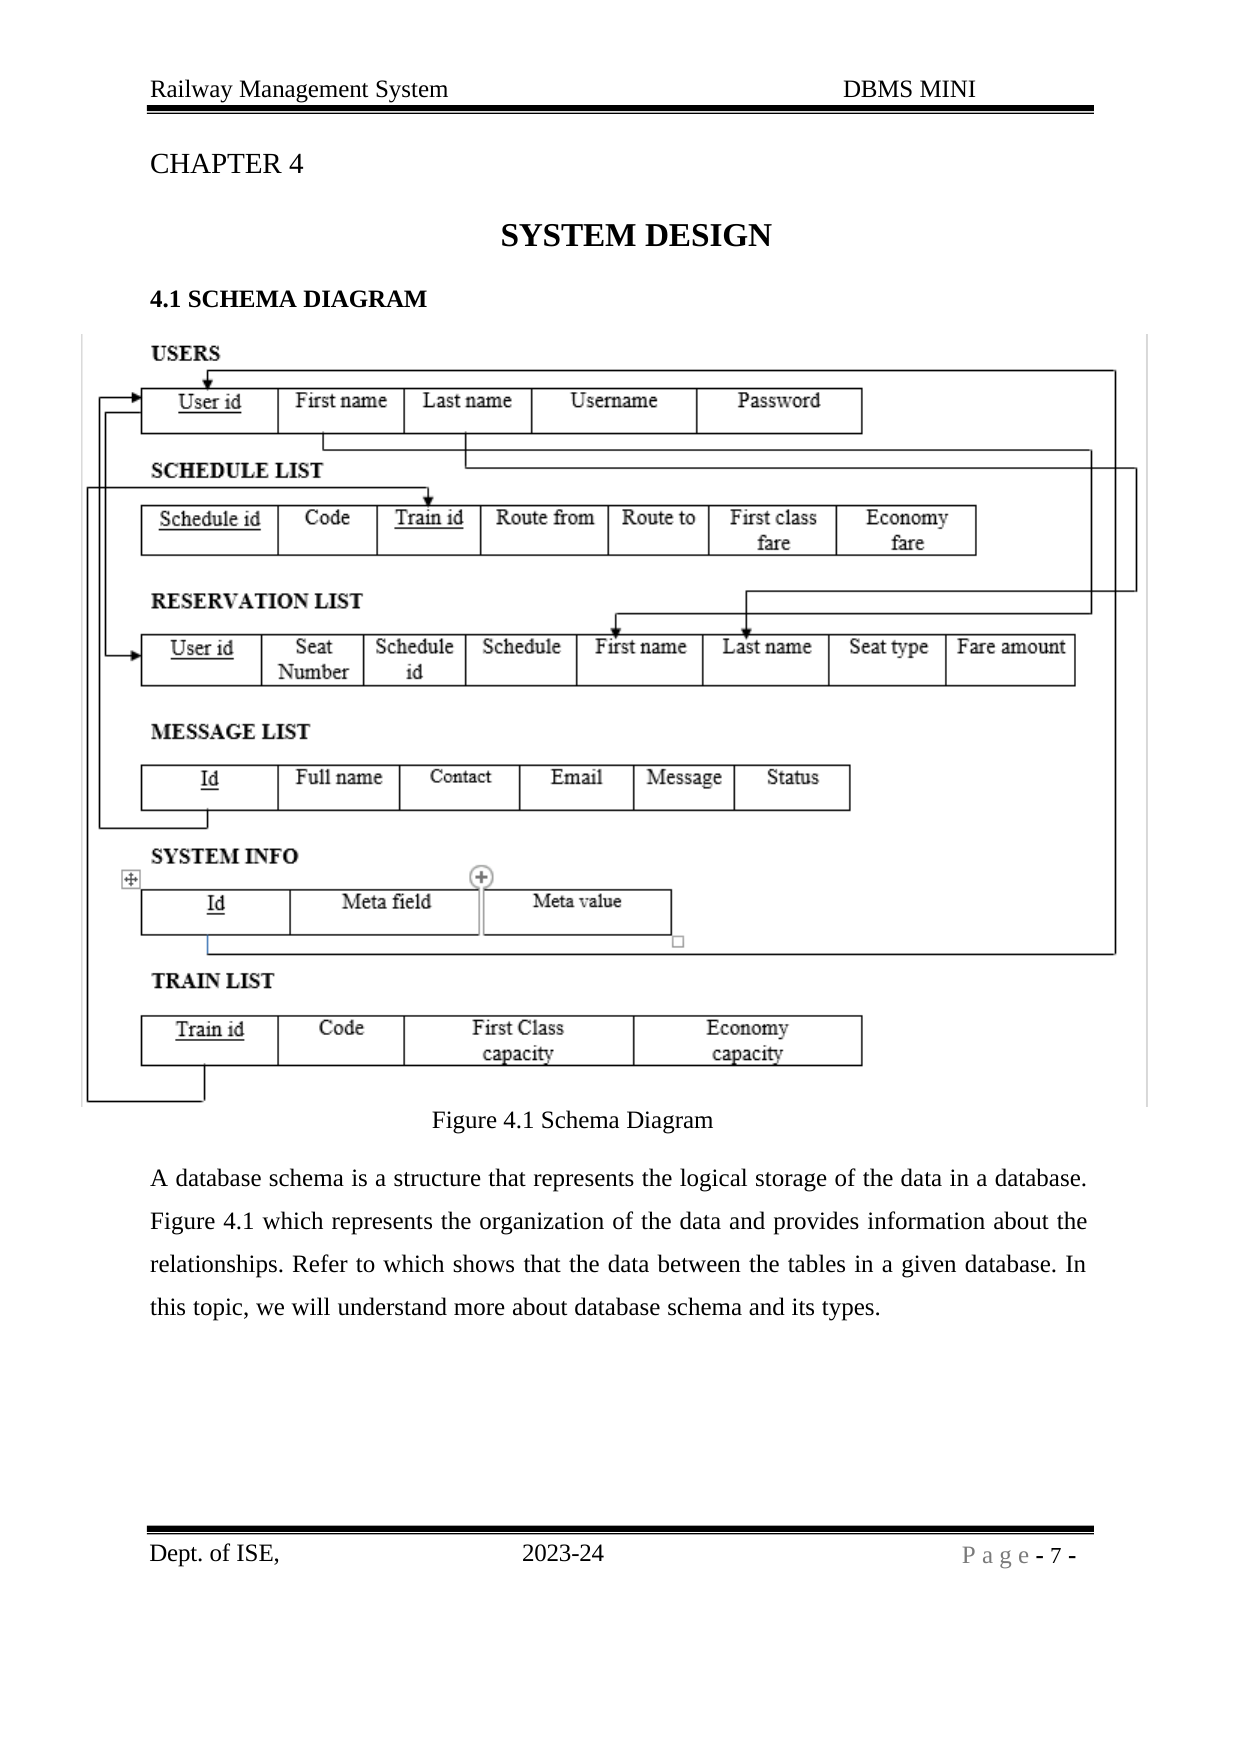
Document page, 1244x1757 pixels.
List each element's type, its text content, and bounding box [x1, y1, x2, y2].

picture [81, 334, 1148, 1107]
text CHAPTER 4 [150, 146, 306, 179]
text A database schema is a structure that represents the logical storage of the data in a database. Figure 4.1 which represents the organization of the data and provides information about the relationships. Refer to which shows that the data between the tables in a given database. In this topic, we will understand more about database schema and its types. [150, 1163, 1088, 1321]
subtitle SCHEMA DIAGRAM [150, 284, 1158, 313]
subtitle SYSTEM DESIGN [500, 216, 1158, 254]
text Figure 4.1 Schema Diagram [432, 330, 1158, 1134]
